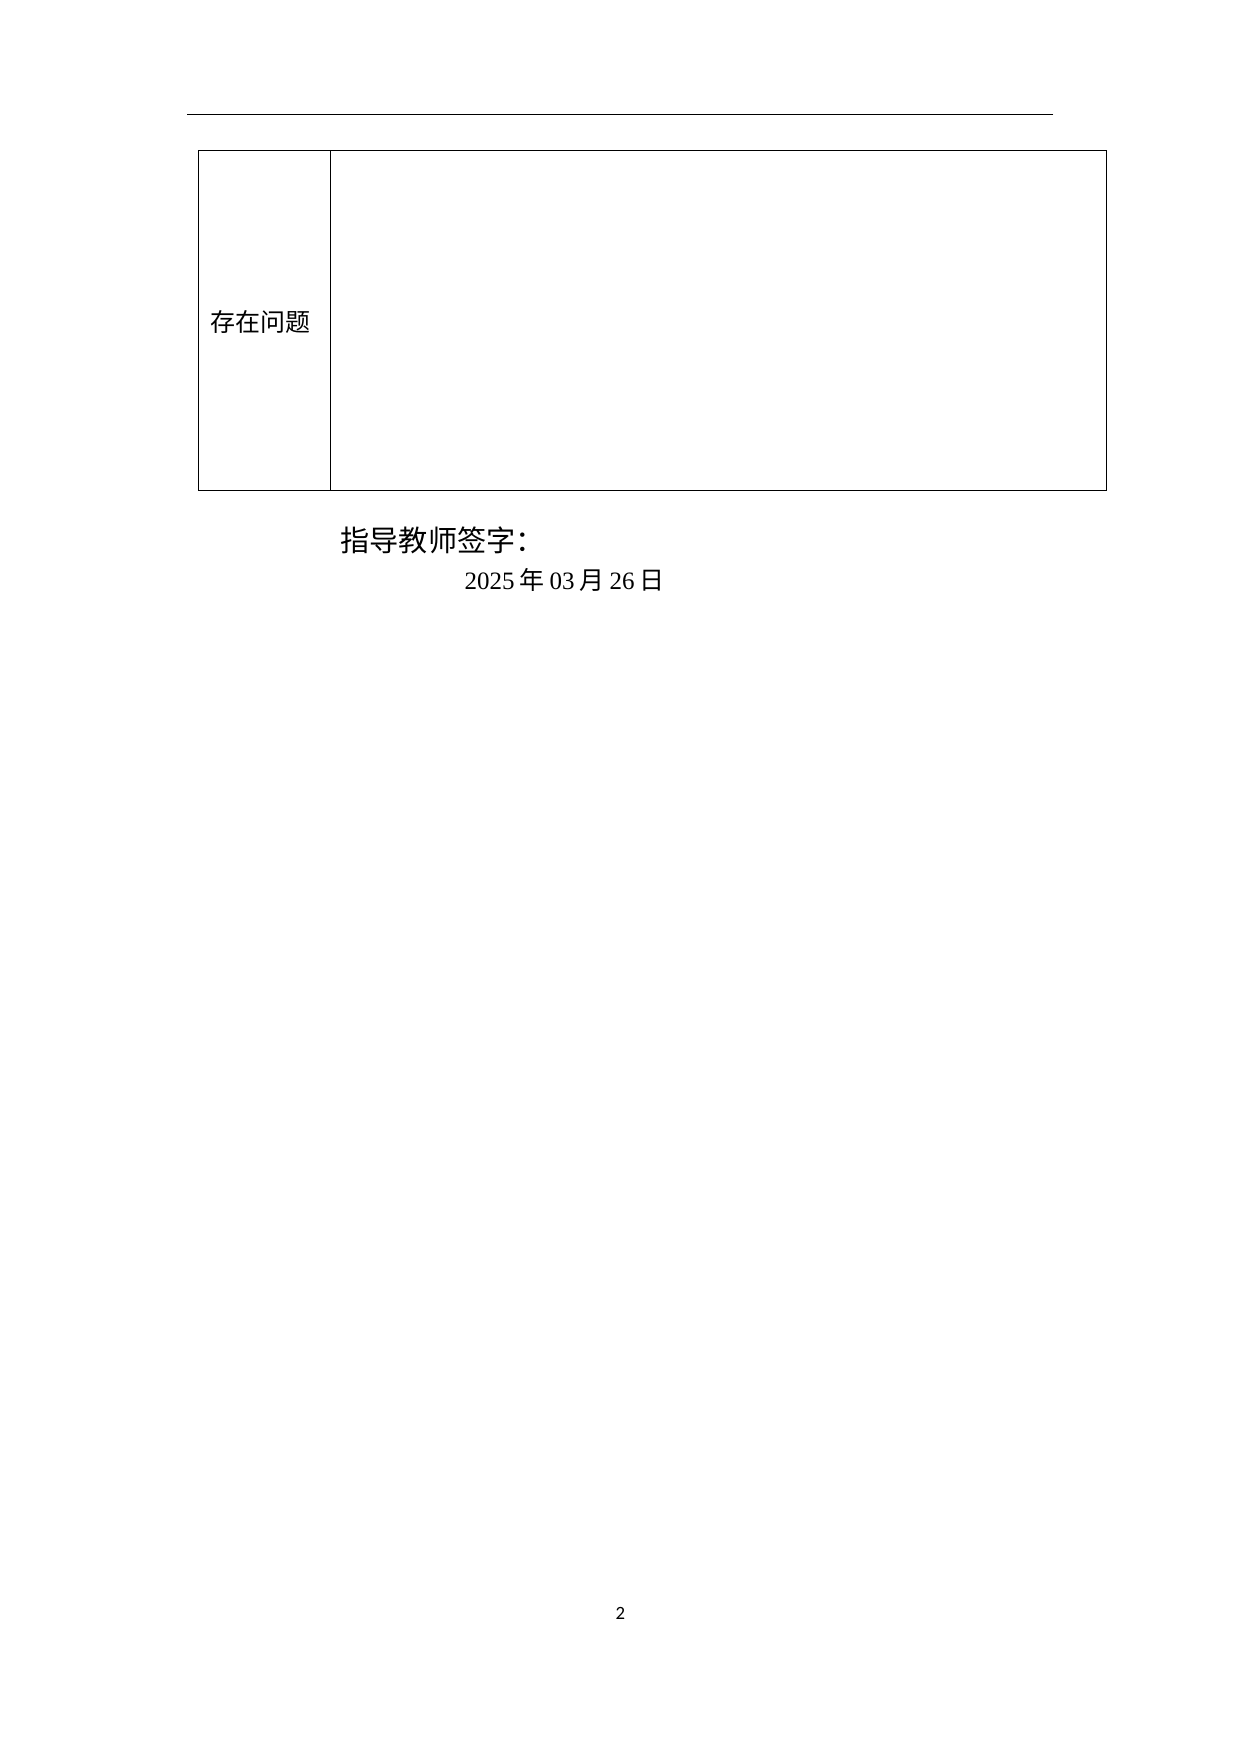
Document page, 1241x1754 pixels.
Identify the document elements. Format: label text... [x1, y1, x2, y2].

text 指导教师签字： [187, 518, 1053, 560]
table_cell [331, 151, 1106, 490]
text 2025年03月26日 [187, 560, 1053, 596]
table_cell 存在问题 [199, 151, 330, 490]
